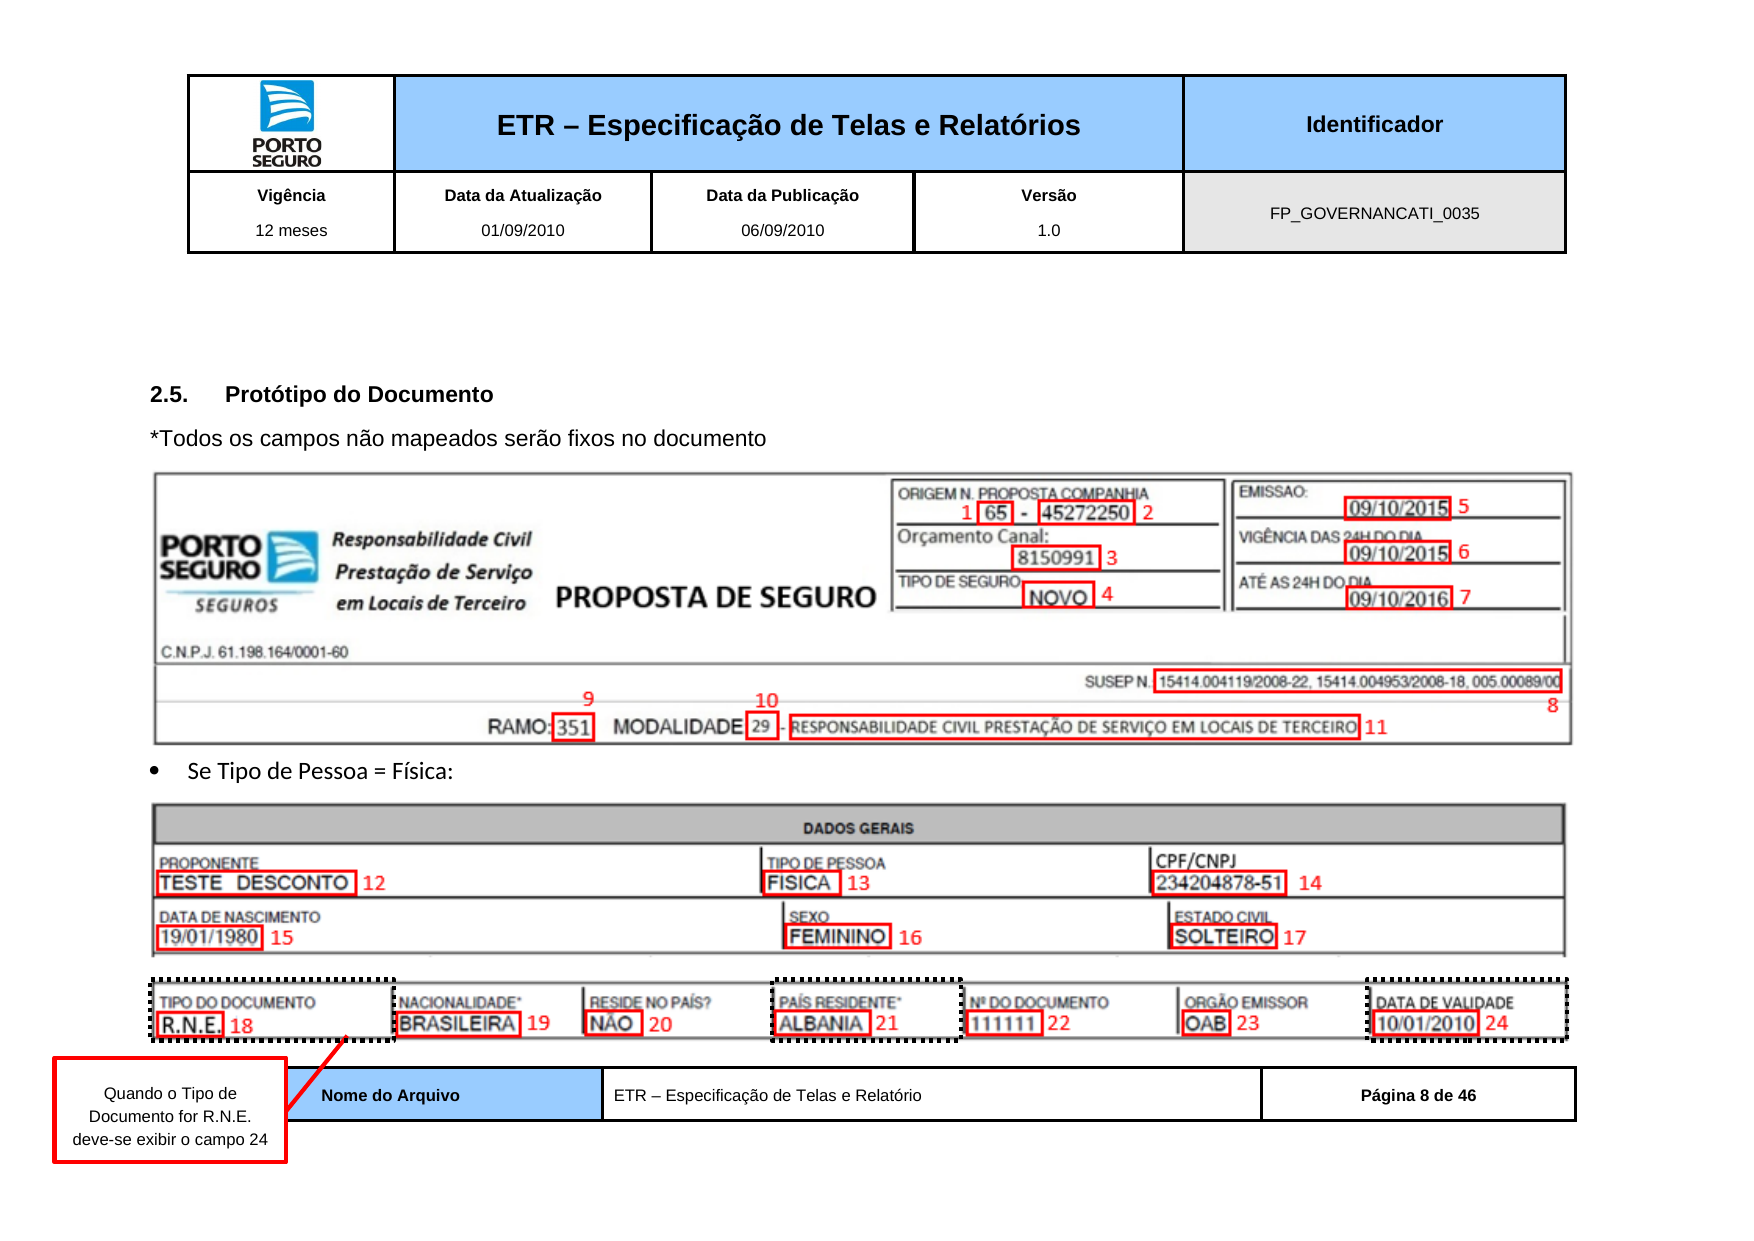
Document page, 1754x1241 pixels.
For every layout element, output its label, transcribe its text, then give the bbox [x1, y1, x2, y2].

text *Todos os campos não mapeados serão fixos no documento [150, 424, 1604, 451]
picture [150, 976, 1571, 1043]
picture [264, 85, 311, 127]
picture [150, 468, 1577, 750]
picture [252, 80, 322, 167]
list Se Tipo de Pessoa = Física: [150, 755, 1604, 786]
subtitle Protótipo do Documento [150, 381, 1604, 407]
picture [150, 798, 1569, 959]
